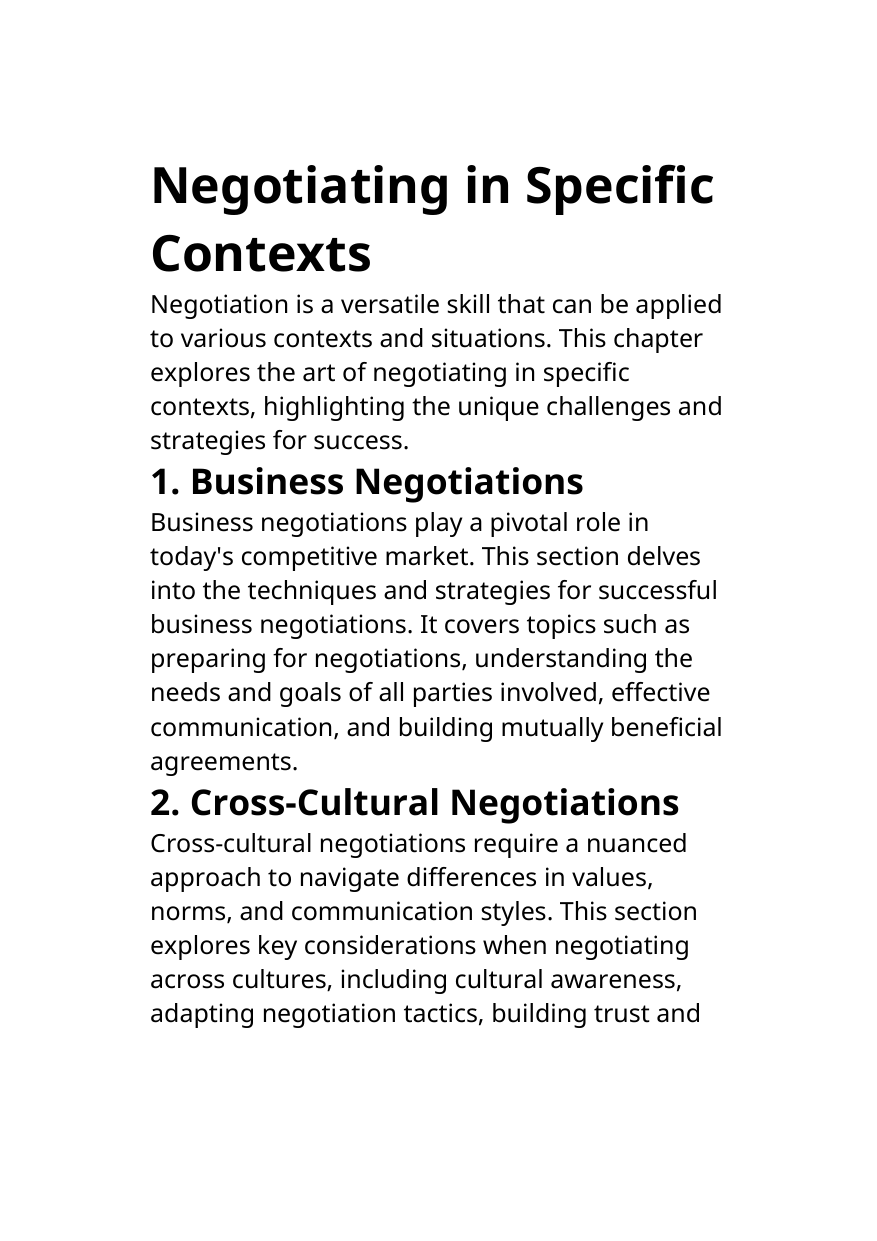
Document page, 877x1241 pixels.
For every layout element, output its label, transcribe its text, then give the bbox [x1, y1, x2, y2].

text Business negotiations play a pivotal role in today's competitive market. This section delves into the techniques and strategies for successful business negotiations. It covers topics such as preparing for negotiations, understanding the needs and goals of all parties involved, effective communication, and building mutually beneficial agreements. [150, 505, 727, 777]
text Negotiation is a versatile skill that can be applied to various contexts and situations. This chapter explores the art of negotiating in specific contexts, highlighting the unique challenges and strategies for success. [150, 286, 727, 457]
subtitle 2. Cross-Cultural Negotiations [150, 777, 727, 826]
subtitle Negotiating in Specific Contexts [150, 150, 727, 286]
subtitle 1. Business Negotiations [150, 457, 727, 505]
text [150, 826, 727, 1030]
